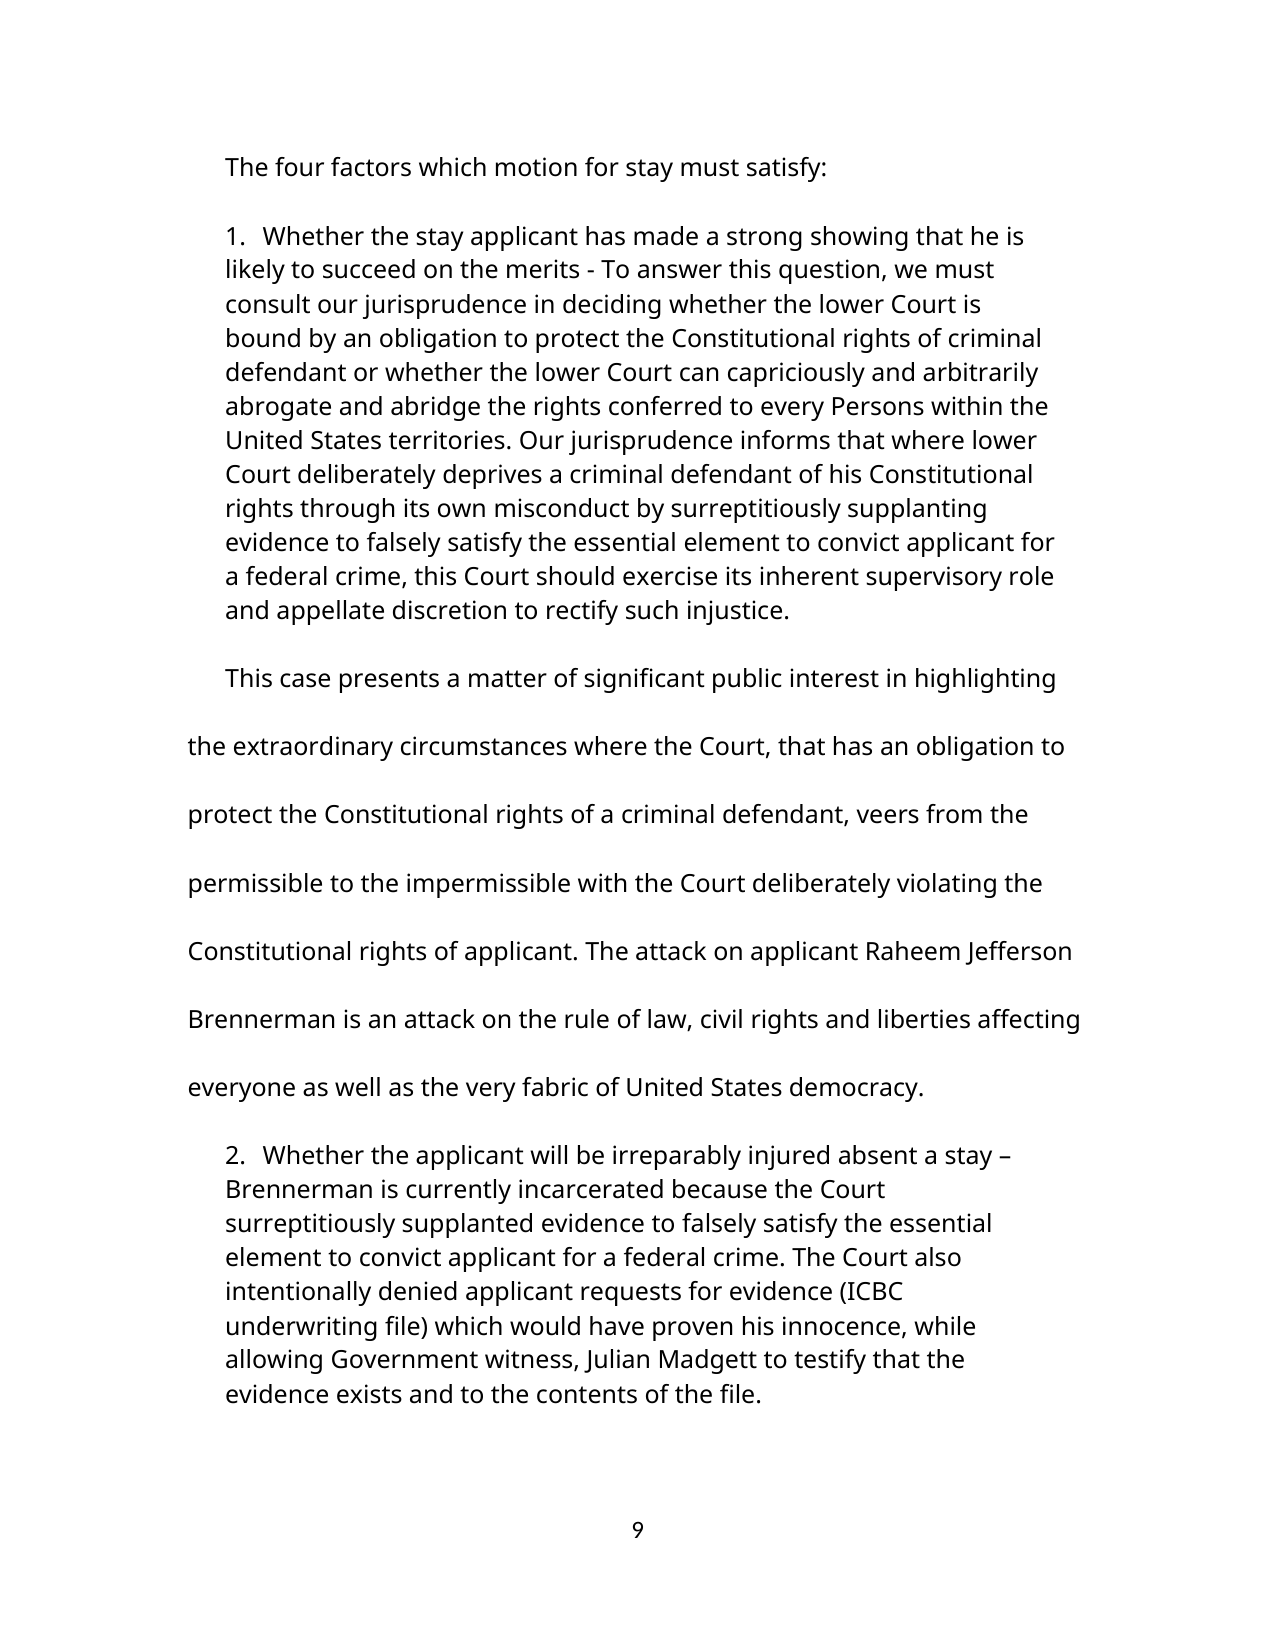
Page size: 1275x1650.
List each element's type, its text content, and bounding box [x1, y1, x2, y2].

text 2. Whether the applicant will be irreparably injured absent a stay – [187, 1138, 1050, 1172]
text Brennerman is currently incarcerated because the Court surreptitiously supplanted evidence to falsely satisfy the essential element to convict applicant for a federal crime. The Court also intentionally denied applicant requests for evidence (ICBC underwriting file) which would have proven his innocence, while allowing Government witness, Julian Madgett to testify that the evidence exists and to the contents of the file. [225, 1172, 1050, 1410]
text 1. Whether the stay applicant has made a strong showing that he is likely to succeed on the merits - To answer this question, we must consult our jurisprudence in deciding whether the lower Court is bound by an obligation to protect the Constitutional rights of criminal defendant or whether the lower Court can capriciously and arbitrarily abrogate and abridge the rights conferred to every Persons within the United States territories. Our jurisprudence informs that where lower Court deliberately deprives a criminal defendant of his Constitutional rights through its own misconduct by surreptitiously supplanting evidence to falsely satisfy the essential element to convict applicant for a federal crime, this Court should exercise its inherent supervisory role and appellate discretion to rectify such injustice. [225, 218, 1059, 627]
text The four factors which motion for stay must satisfy: [187, 150, 1087, 184]
text This case presents a matter of significant public interest in highlighting the extraordinary circumstances where the Court, that has an obligation to protect the Constitutional rights of a criminal defendant, veers from the permissible to the impermissible with the Court deliberately violating the Constitutional rights of applicant. The attack on applicant Raheem Jefferson Brennerman is an attack on the rule of law, civil rights and liberties affecting everyone as well as the very fabric of United States democracy. [187, 661, 1087, 1104]
